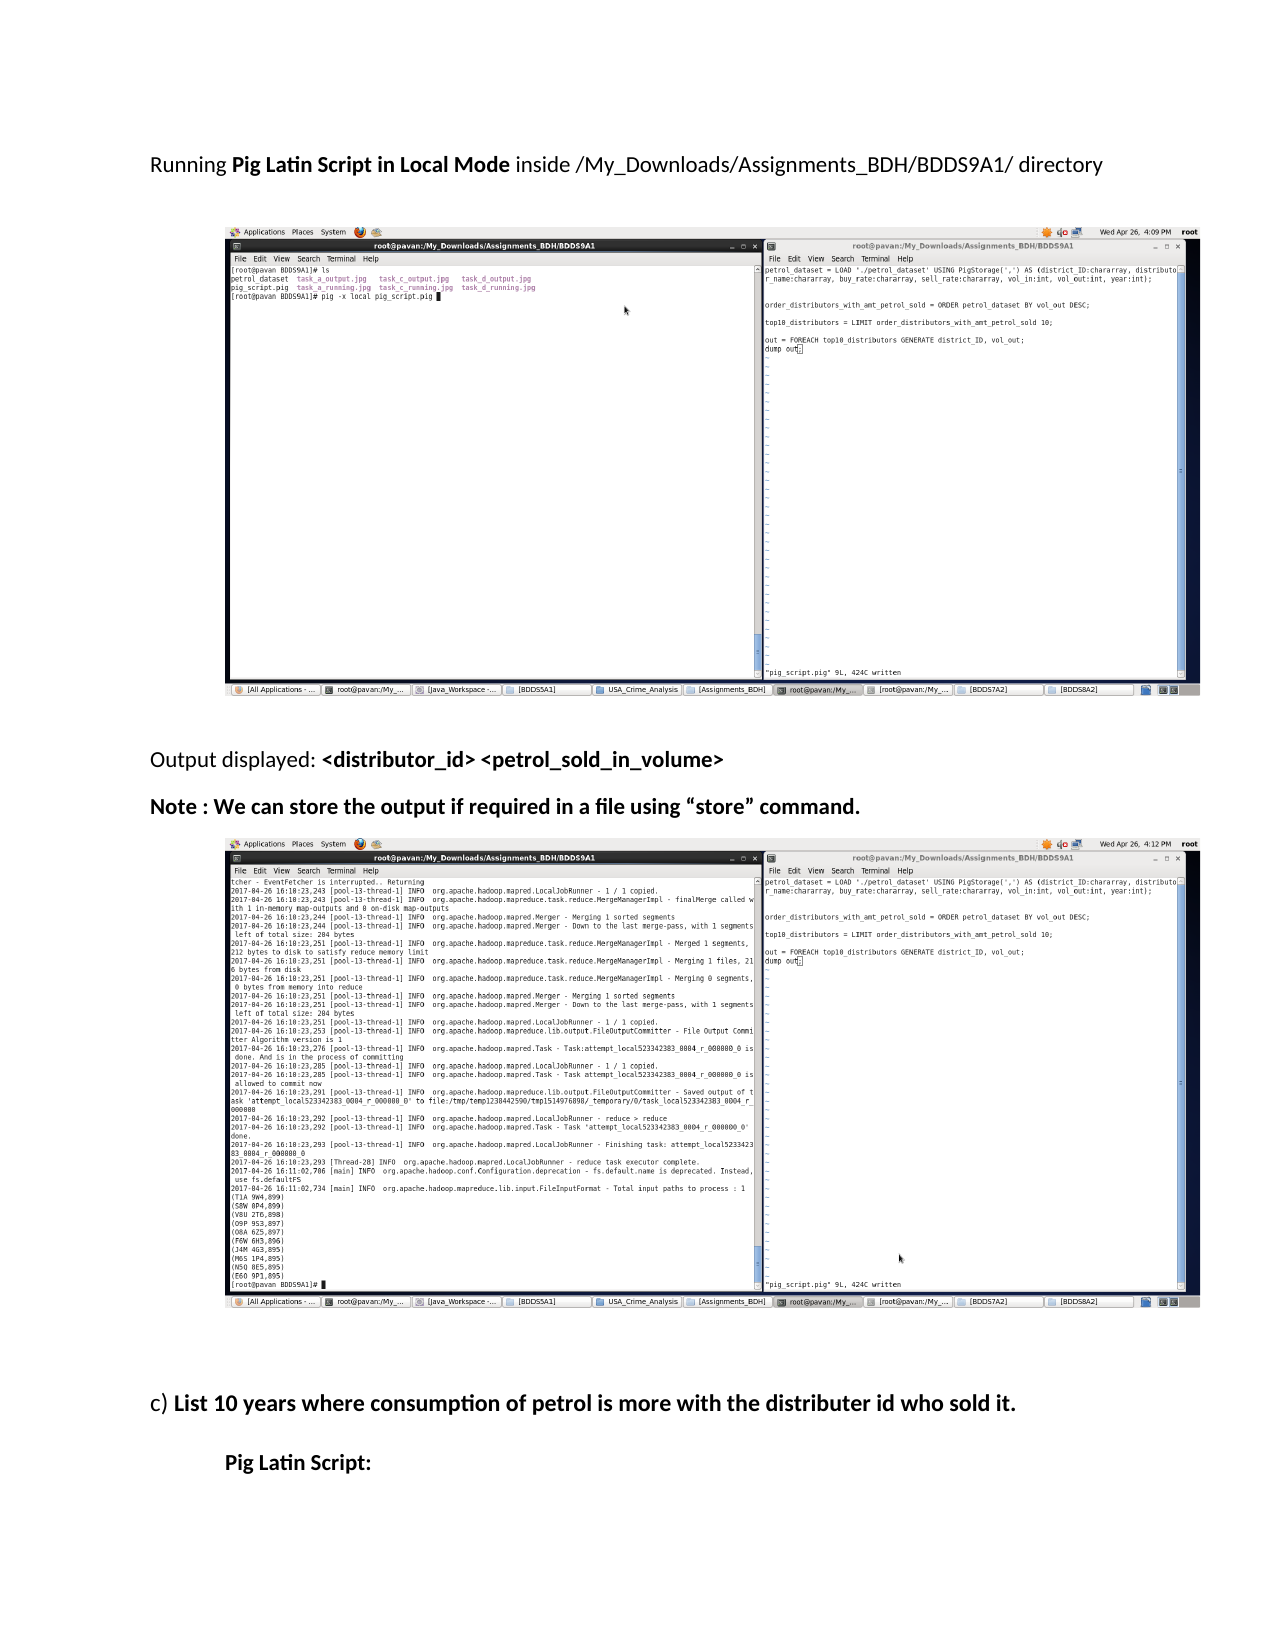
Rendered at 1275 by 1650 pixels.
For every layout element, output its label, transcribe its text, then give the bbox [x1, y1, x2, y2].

picture [225, 838, 1200, 1308]
list Pig Latin Script: [225, 1448, 1125, 1476]
picture [225, 227, 1200, 696]
text Output displayed: <distributor_id> <petrol_sold_in_volume> [150, 745, 1125, 773]
text Running Pig Latin Script in Local Mode inside /My_Downloads/Assignments_BDH/BDDS9A1/ directory [150, 150, 1125, 178]
text c) List 10 years where consumption of petrol is more with the distributer id who sold it. [150, 1387, 1125, 1418]
text Note : We can store the output if required in a file using “store” command. [150, 792, 1125, 820]
